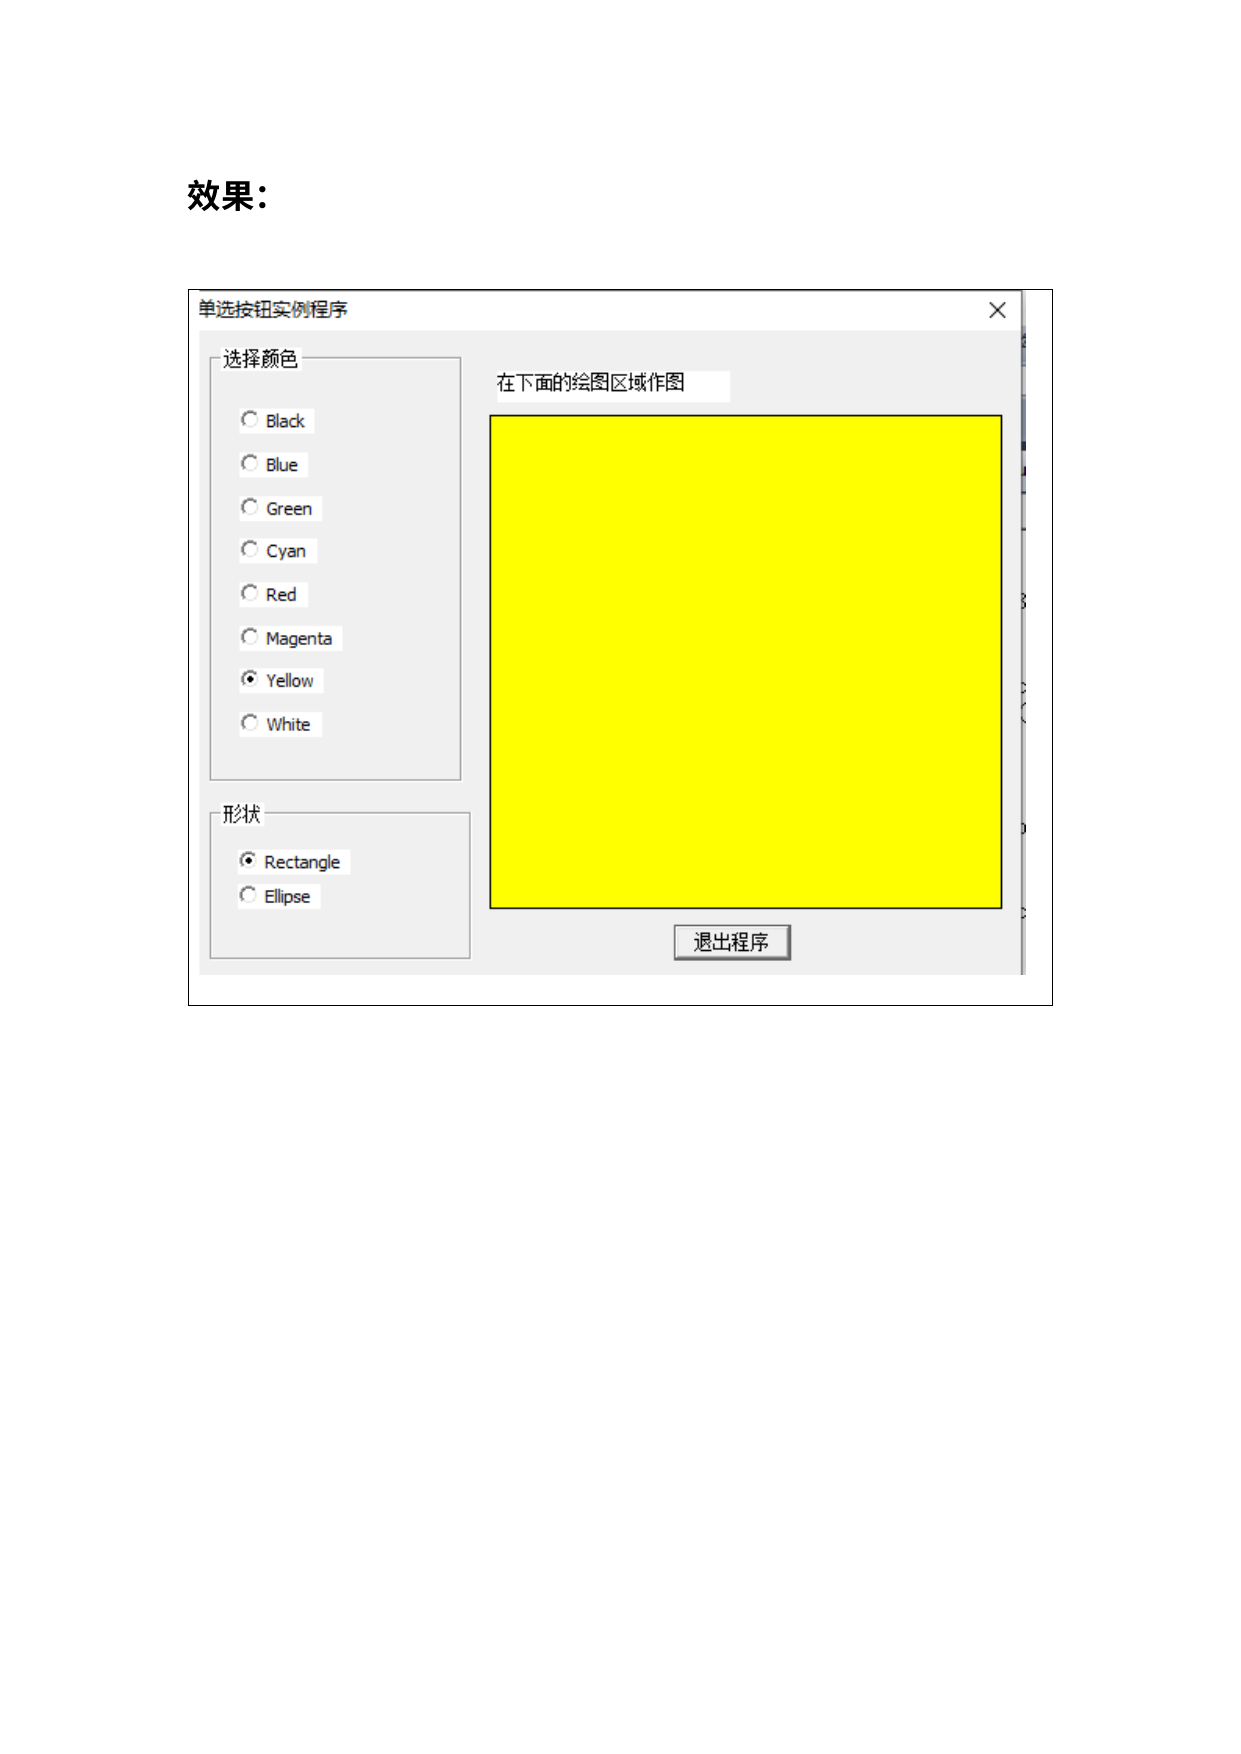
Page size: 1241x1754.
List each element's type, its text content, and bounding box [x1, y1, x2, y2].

subtitle 效果： [187, 162, 1053, 227]
picture [199, 290, 1026, 975]
table_header [189, 290, 1052, 1005]
